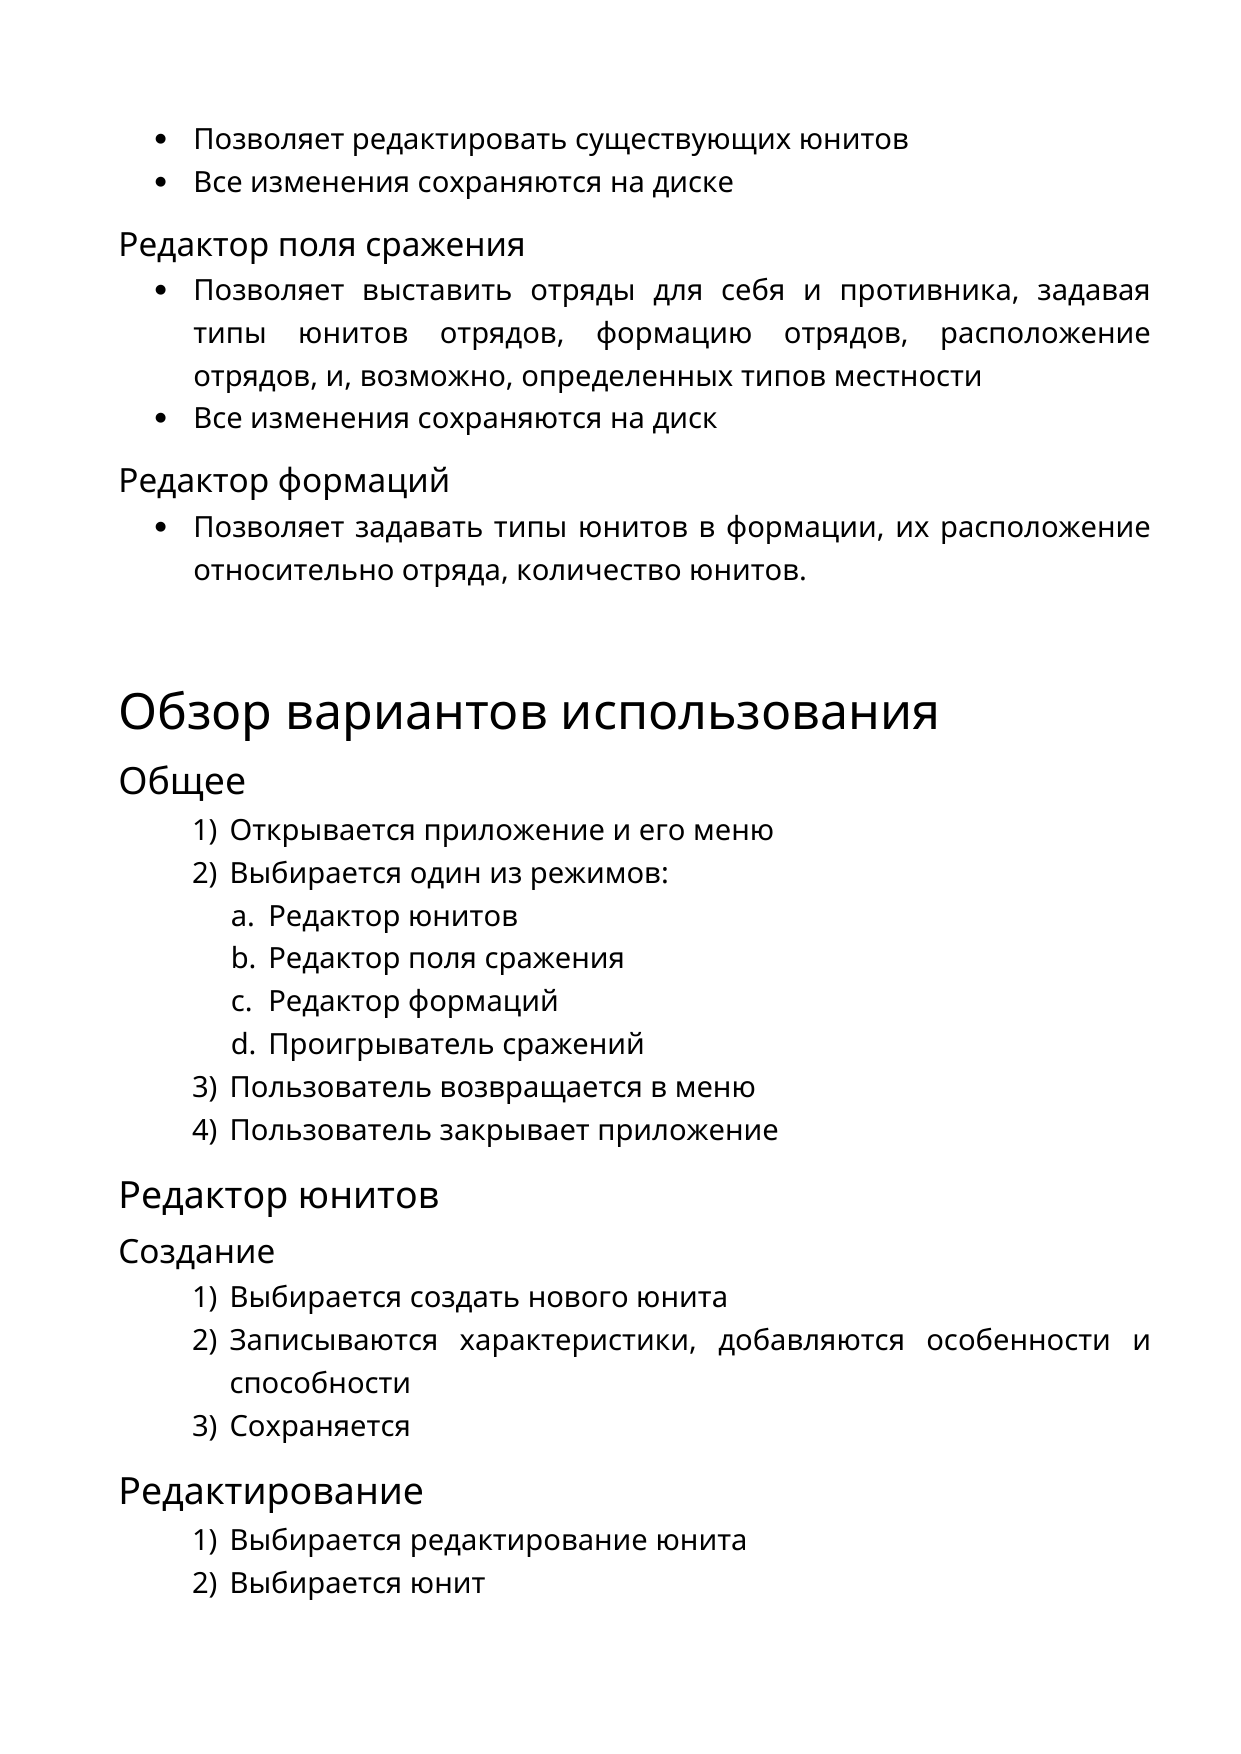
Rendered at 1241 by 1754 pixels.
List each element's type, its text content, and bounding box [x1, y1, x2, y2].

list Все изменения сохраняются на диске [156, 161, 1152, 201]
list Пользователь закрывает приложение [192, 1109, 1152, 1148]
list Редактор поля сражения [231, 938, 1152, 977]
subtitle Обзор вариантов использования [118, 676, 1152, 744]
list Выбирается редактирование юнита [192, 1519, 1152, 1559]
list Позволяет выставить отряды для себя и противника, задавая типы юнитов отрядов, формацию отрядов, расположение отрядов, и, возможно, определенных типов местности [156, 269, 1152, 395]
list Открывается приложение и его меню [192, 809, 1152, 849]
list Позволяет редактировать существующих юнитов [156, 118, 1152, 158]
list Выбирается создать нового юнита [192, 1277, 1152, 1316]
subtitle Создание [118, 1228, 1152, 1273]
list Проигрыватель сражений [231, 1023, 1152, 1063]
list Пользователь возвращается в меню [192, 1066, 1152, 1106]
list Сохраняется [192, 1405, 1152, 1445]
subtitle Общее [118, 754, 1152, 805]
subtitle Редактор формаций [118, 457, 1152, 503]
list Редактор формаций [231, 980, 1152, 1020]
list Выбирается один из режимов: [192, 852, 1152, 892]
subtitle Редактирование [118, 1464, 1152, 1516]
list Записываются характеристики, добавляются особенности и способности [192, 1319, 1152, 1402]
list Позволяет задавать типы юнитов в формации, их расположение относительно отряда, количество юнитов. [156, 506, 1152, 589]
list Выбирается юнит [192, 1562, 1152, 1602]
subtitle Редактор юнитов [118, 1168, 1152, 1219]
subtitle Редактор поля сражения [118, 220, 1152, 266]
list Все изменения сохраняются на диск [156, 398, 1152, 437]
list Редактор юнитов [231, 895, 1152, 934]
